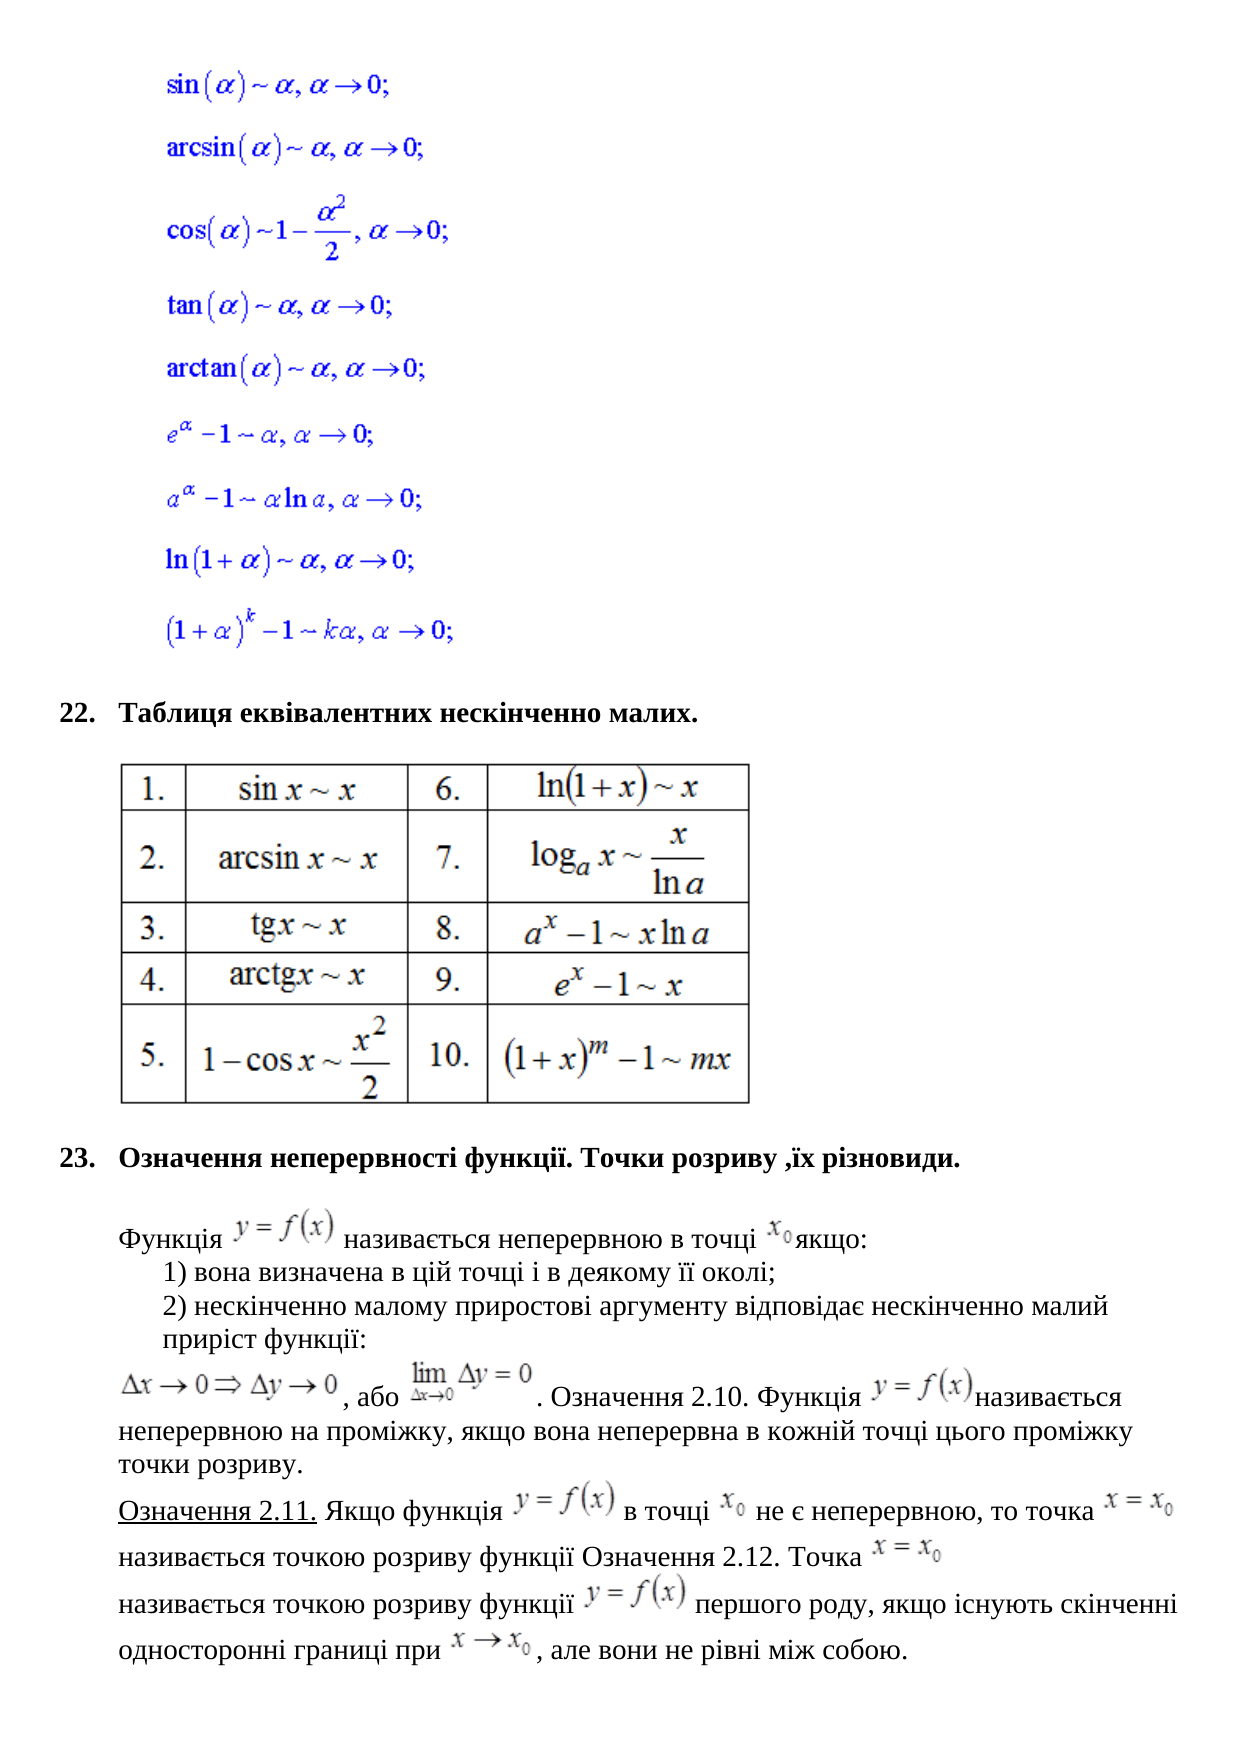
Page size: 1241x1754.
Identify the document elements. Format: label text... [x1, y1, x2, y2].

text , або . Означення 2.10. Функція називається неперервною на проміжку, якщо вона неперервна в кожній точці цього проміжку точки розриву. [118, 1355, 1181, 1480]
picture [510, 1479, 617, 1521]
text 1) вона визначена в цій точці і в деякому її околі; [162, 1254, 1181, 1288]
picture [230, 1207, 336, 1248]
picture [764, 1207, 796, 1248]
list Означення неперервності функції. Точки розриву ,їх різновиди. [59, 1141, 1181, 1174]
list Таблиця еквівалентних нескінченно малих. [59, 695, 1181, 728]
picture [448, 1619, 536, 1660]
picture [1101, 1479, 1177, 1521]
picture [581, 1572, 688, 1614]
text 2) нескінченно малому приростові аргументу відповідає нескінченно малий приріст функції: [162, 1288, 1181, 1355]
text Функція називається неперервною в точці якщо: [118, 1208, 1181, 1254]
text Означення 2.11. Якщо функція в точці не є неперервною, то точка називається точкою розриву функції Означення 2.12. Точка називається точкою розриву функції першого роду, якщо існують скінченні односторонні границі при , але вони не рівні між собою. [118, 1480, 1181, 1666]
picture [406, 1355, 536, 1407]
picture [717, 1479, 749, 1521]
picture [869, 1526, 945, 1567]
picture [118, 59, 936, 662]
picture [868, 1366, 975, 1407]
picture [118, 1368, 343, 1407]
picture [118, 761, 753, 1107]
